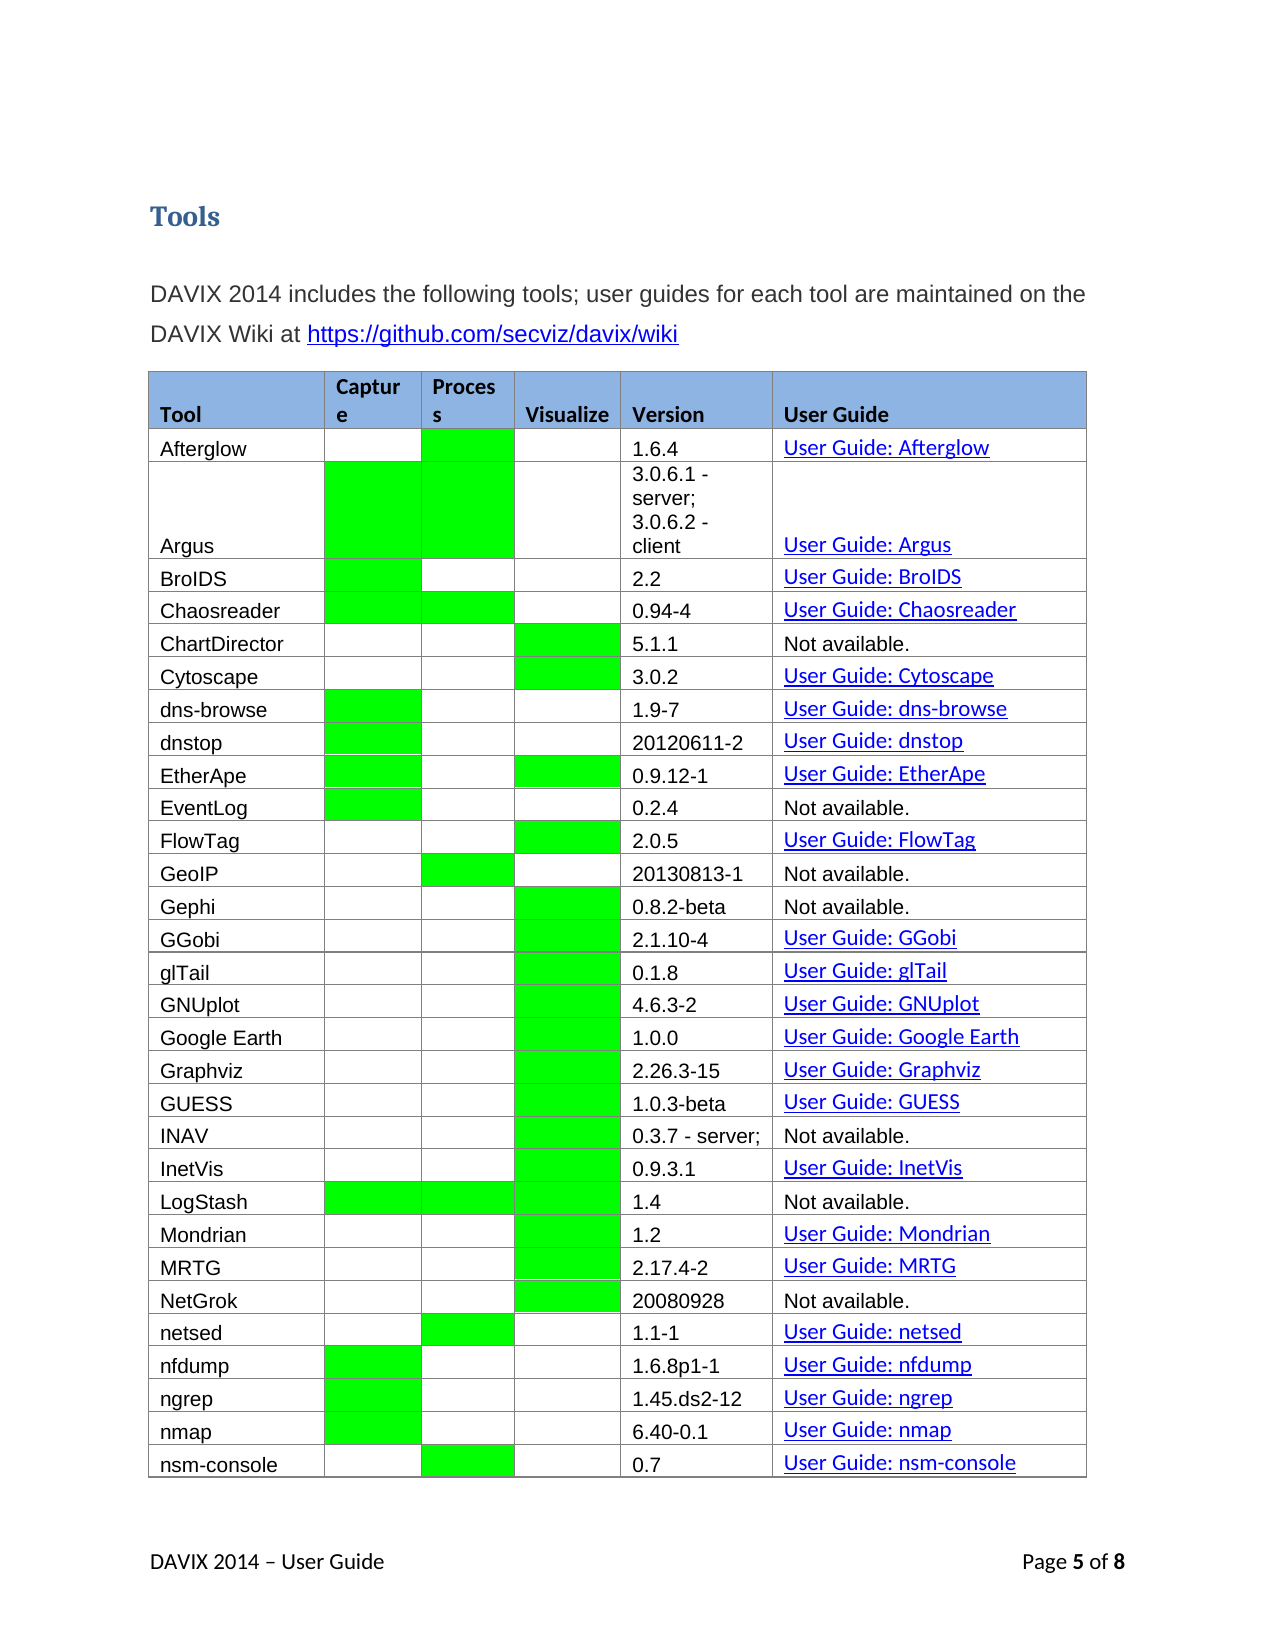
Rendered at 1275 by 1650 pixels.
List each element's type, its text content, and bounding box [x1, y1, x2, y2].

table_cell [422, 657, 514, 689]
table_cell [515, 1051, 620, 1083]
table_cell User Guide: netsed [773, 1314, 1086, 1345]
subtitle Tools [150, 200, 1125, 233]
table_cell [325, 1248, 421, 1279]
table_cell User Guide: BroIDS [773, 559, 1086, 591]
table_cell User Guide: glTail [773, 953, 1086, 984]
table_cell User Guide: InetVis [773, 1149, 1086, 1181]
table_cell 0.9.12-1 [621, 756, 772, 787]
text DAVIX 2014 includes the following tools; user guides for each tool are maintained on the DAVIX Wiki at https://github.com/secviz/davix/wiki [150, 268, 1125, 347]
table_cell User Guide: GGobi [773, 920, 1086, 951]
table_cell [422, 1182, 514, 1214]
table_cell [325, 1346, 421, 1378]
table_cell [325, 1149, 421, 1181]
table_cell Afterglow [149, 429, 324, 461]
table_cell 2.26.3-15 [621, 1051, 772, 1083]
table_cell EtherApe [149, 756, 324, 787]
table_cell 2.0.5 [621, 821, 772, 853]
table_cell Argus [149, 462, 324, 558]
table_cell [325, 985, 421, 1017]
table_cell User Guide: FlowTag [773, 821, 1086, 853]
table_cell 1.1-1 [621, 1314, 772, 1345]
table_cell [515, 1084, 620, 1116]
table_cell User Guide: Graphviz [773, 1051, 1086, 1083]
table_cell InetVis [149, 1149, 324, 1181]
table_cell nfdump [149, 1346, 324, 1378]
table_cell [422, 789, 514, 820]
table_cell [515, 1248, 620, 1279]
table_cell User Guide: dns-browse [773, 690, 1086, 722]
table_cell [515, 985, 620, 1017]
table_cell [422, 1018, 514, 1050]
table_cell 0.7 [621, 1445, 772, 1476]
table_cell [422, 854, 514, 886]
table_cell 4.6.3-2 [621, 985, 772, 1017]
table_cell [325, 723, 421, 754]
table_cell glTail [149, 953, 324, 984]
table_cell [422, 1346, 514, 1378]
table_cell [422, 1084, 514, 1116]
table_cell INAV [149, 1117, 324, 1148]
table_header Capture [325, 372, 421, 428]
table_cell [422, 1281, 514, 1312]
table_cell [325, 462, 421, 558]
table_cell User Guide: Google Earth [773, 1018, 1086, 1050]
table_header User Guide [773, 372, 1086, 428]
table_cell 0.8.2-beta [621, 887, 772, 919]
table_cell Not available. [773, 1281, 1086, 1312]
table_cell [515, 1182, 620, 1214]
table_cell [422, 1149, 514, 1181]
table_cell [515, 821, 620, 853]
table_cell 1.6.4 [621, 429, 772, 461]
table_cell Google Earth [149, 1018, 324, 1050]
table_cell User Guide: Cytoscape [773, 657, 1086, 689]
table_cell User Guide: GUESS [773, 1084, 1086, 1116]
table_cell [515, 592, 620, 623]
table_cell [325, 1084, 421, 1116]
table_cell [515, 1412, 620, 1444]
table_cell [325, 854, 421, 886]
table_cell 1.6.8p1-1 [621, 1346, 772, 1378]
table_cell User Guide: Chaosreader [773, 592, 1086, 623]
table_cell [422, 1248, 514, 1279]
table_cell [515, 559, 620, 591]
table_cell [325, 1314, 421, 1345]
table_cell [325, 887, 421, 919]
table_cell [515, 756, 620, 787]
table_cell Chaosreader [149, 592, 324, 623]
table_cell 0.9.3.1 [621, 1149, 772, 1181]
table_cell [325, 1379, 421, 1411]
table_cell [325, 1445, 421, 1476]
table_cell [422, 723, 514, 754]
table_cell User Guide: GNUplot [773, 985, 1086, 1017]
table_cell [515, 657, 620, 689]
table_cell [422, 592, 514, 623]
table_cell 1.2 [621, 1215, 772, 1247]
table_cell dnstop [149, 723, 324, 754]
table_cell [325, 821, 421, 853]
table_cell GNUplot [149, 985, 324, 1017]
table_cell User Guide: nsm-console [773, 1445, 1086, 1476]
table_cell [515, 1346, 620, 1378]
table_cell 1.4 [621, 1182, 772, 1214]
table_cell Mondrian [149, 1215, 324, 1247]
table_cell [422, 1051, 514, 1083]
table_cell [515, 920, 620, 951]
table_cell [515, 690, 620, 722]
table_cell MRTG [149, 1248, 324, 1279]
table_cell 6.40-0.1 [621, 1412, 772, 1444]
table_cell Not available. [773, 624, 1086, 656]
table_cell EventLog [149, 789, 324, 820]
table_cell [422, 1117, 514, 1148]
table_cell 20130813-1 [621, 854, 772, 886]
table_cell [515, 1379, 620, 1411]
table_cell Not available. [773, 1182, 1086, 1214]
table_cell [422, 985, 514, 1017]
table_cell User Guide: nmap [773, 1412, 1086, 1444]
table_cell NetGrok [149, 1281, 324, 1312]
table_cell [325, 690, 421, 722]
table_cell [515, 789, 620, 820]
table_cell [515, 624, 620, 656]
table_cell [422, 559, 514, 591]
table_cell User Guide: Argus [773, 462, 1086, 558]
table_cell 3.0.2 [621, 657, 772, 689]
table_cell 1.9-7 [621, 690, 772, 722]
table_cell [515, 1215, 620, 1247]
table_cell [325, 429, 421, 461]
table_cell [325, 1117, 421, 1148]
table_cell 2.2 [621, 559, 772, 591]
table_cell [325, 920, 421, 951]
table_cell [515, 953, 620, 984]
table_cell FlowTag [149, 821, 324, 853]
table_cell [515, 723, 620, 754]
table_cell 1.0.0 [621, 1018, 772, 1050]
table_cell [325, 953, 421, 984]
table_cell Not available. [773, 854, 1086, 886]
table_cell 2.1.10-4 [621, 920, 772, 951]
table_cell [422, 462, 514, 558]
table_cell BroIDS [149, 559, 324, 591]
table_cell [422, 1314, 514, 1345]
table_cell nmap [149, 1412, 324, 1444]
table_cell [422, 1215, 514, 1247]
table_cell [422, 690, 514, 722]
table_cell [325, 1215, 421, 1247]
table_cell [325, 756, 421, 787]
table_cell [422, 1445, 514, 1476]
table_header Tool [149, 372, 324, 428]
table_cell 20120611-2 [621, 723, 772, 754]
table_cell Not available. [773, 887, 1086, 919]
table_cell [325, 1281, 421, 1312]
table_cell Cytoscape [149, 657, 324, 689]
table_cell [422, 756, 514, 787]
table_cell [515, 1445, 620, 1476]
table_cell 0.2.4 [621, 789, 772, 820]
table_header Version [621, 372, 772, 428]
table_cell GeoIP [149, 854, 324, 886]
table_cell GGobi [149, 920, 324, 951]
table_cell Gephi [149, 887, 324, 919]
table_cell User Guide: EtherApe [773, 756, 1086, 787]
table_cell [515, 462, 620, 558]
table_cell Graphviz [149, 1051, 324, 1083]
table_cell [515, 1149, 620, 1181]
table_cell User Guide: MRTG [773, 1248, 1086, 1279]
table_cell [422, 1412, 514, 1444]
table_cell [515, 1018, 620, 1050]
table_cell User Guide: ngrep [773, 1379, 1086, 1411]
table_cell 20080928 [621, 1281, 772, 1312]
table_cell [325, 1412, 421, 1444]
table_cell [515, 1117, 620, 1148]
table_cell [422, 624, 514, 656]
table_header Visualize [515, 372, 620, 428]
table_cell User Guide: Mondrian [773, 1215, 1086, 1247]
table_cell ChartDirector [149, 624, 324, 656]
table_cell User Guide: Afterglow [773, 429, 1086, 461]
table_cell [325, 1018, 421, 1050]
table_cell User Guide: dnstop [773, 723, 1086, 754]
table_cell [422, 953, 514, 984]
table_cell Not available. [773, 1117, 1086, 1148]
table_cell [515, 887, 620, 919]
table_cell [422, 821, 514, 853]
table_cell nsm-console [149, 1445, 324, 1476]
table_cell 0.94-4 [621, 592, 772, 623]
table_cell 0.1.8 [621, 953, 772, 984]
table_cell [325, 592, 421, 623]
table_cell [325, 657, 421, 689]
table_cell [515, 1281, 620, 1312]
table_cell netsed [149, 1314, 324, 1345]
table_cell LogStash [149, 1182, 324, 1214]
table_cell User Guide: nfdump [773, 1346, 1086, 1378]
table_cell [422, 887, 514, 919]
table_cell [515, 429, 620, 461]
table_cell ngrep [149, 1379, 324, 1411]
table_cell 2.17.4-2 [621, 1248, 772, 1279]
table_cell [422, 1379, 514, 1411]
table_cell 3.0.6.1 - server; 3.0.6.2 - client [621, 462, 772, 558]
table_cell [515, 1314, 620, 1345]
table_cell [325, 789, 421, 820]
table_cell [325, 1051, 421, 1083]
table_cell GUESS [149, 1084, 324, 1116]
table_cell dns-browse [149, 690, 324, 722]
table_cell 0.3.7 - server; [621, 1117, 772, 1148]
table_cell [325, 559, 421, 591]
table_cell 5.1.1 [621, 624, 772, 656]
table_cell [422, 429, 514, 461]
table_cell [515, 854, 620, 886]
table_cell [325, 624, 421, 656]
table_cell Not available. [773, 789, 1086, 820]
table_header Process [422, 372, 514, 428]
table_cell [325, 1182, 421, 1214]
table_cell 1.0.3-beta [621, 1084, 772, 1116]
table_cell [422, 920, 514, 951]
table_cell 1.45.ds2-12 [621, 1379, 772, 1411]
